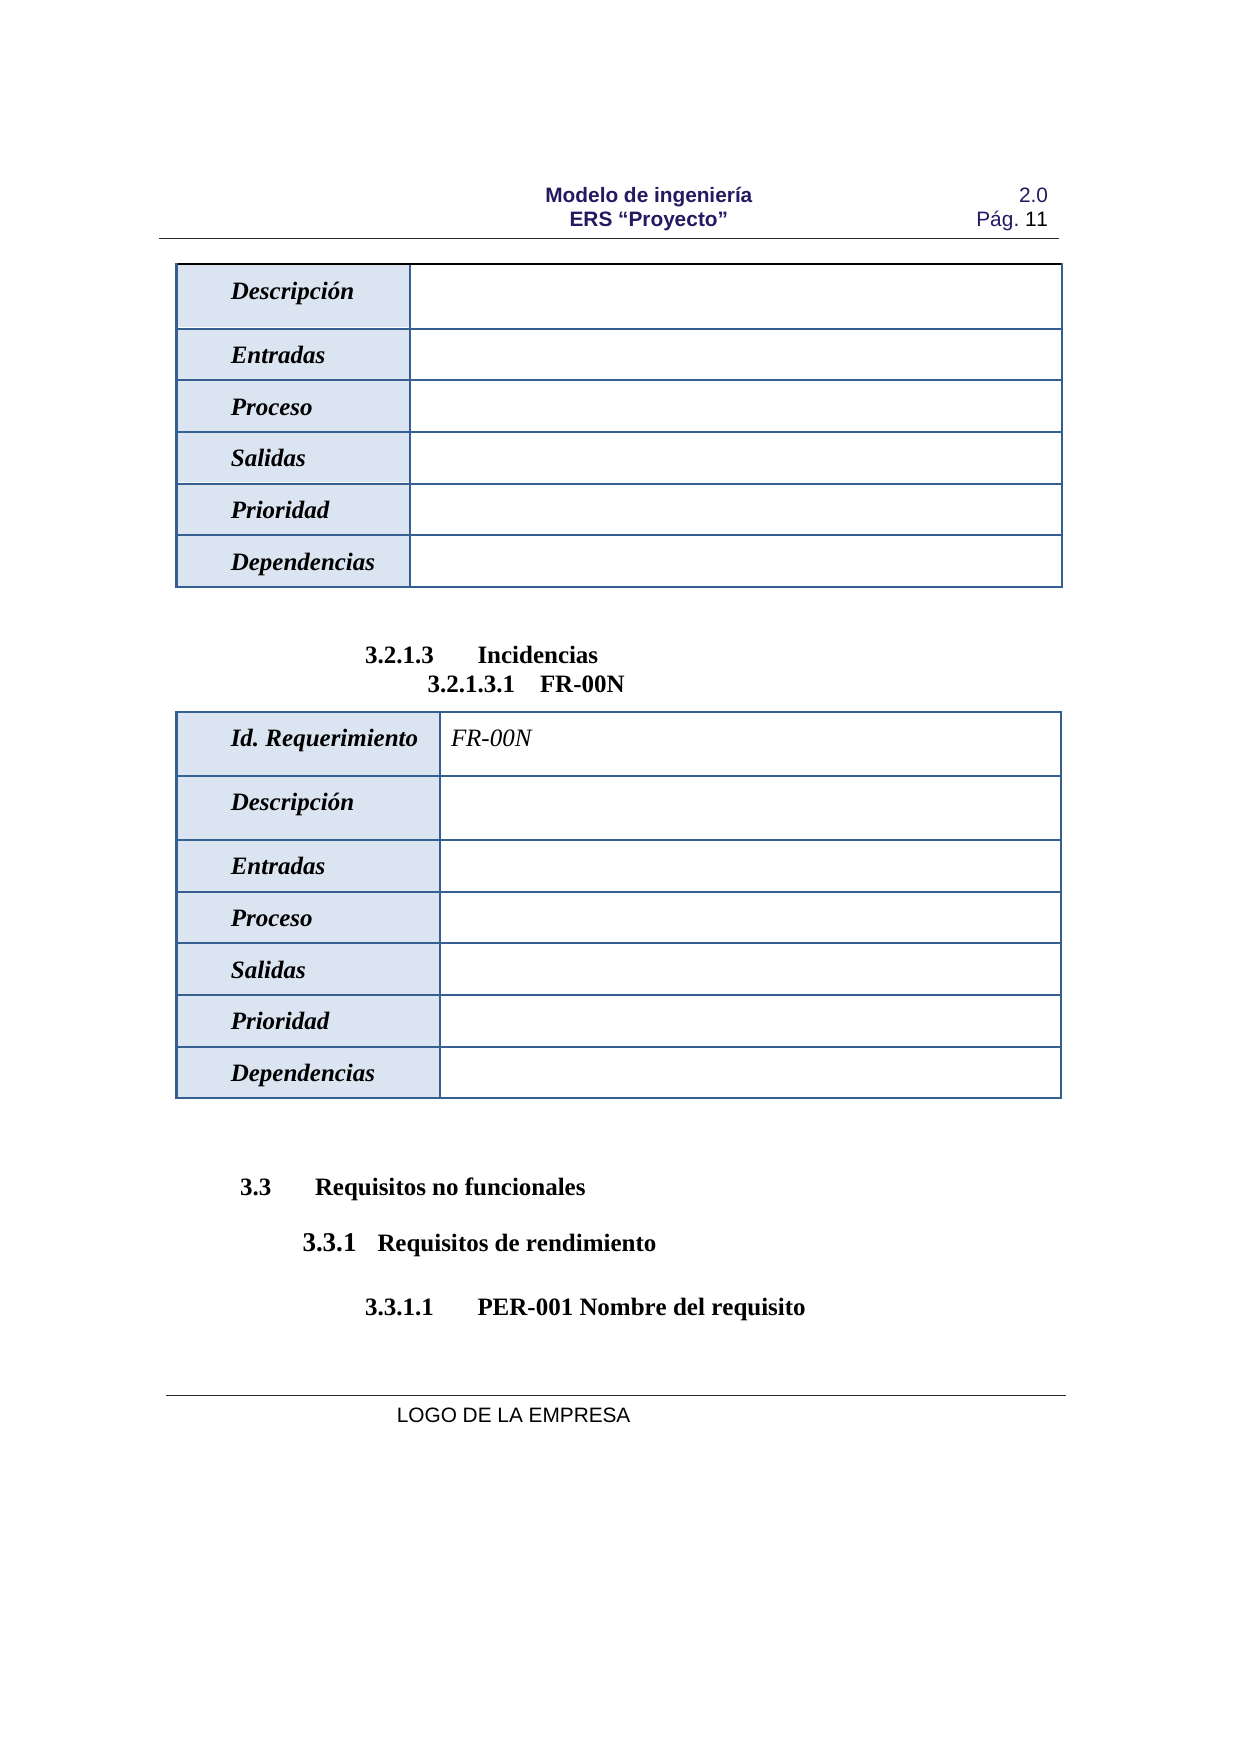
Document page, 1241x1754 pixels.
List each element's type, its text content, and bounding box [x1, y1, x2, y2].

table_cell [441, 893, 1060, 942]
table_cell Prioridad [178, 485, 409, 534]
table_cell Descripción [178, 777, 439, 839]
table_cell Prioridad [178, 996, 439, 1046]
table_cell Salidas [178, 944, 439, 994]
table_cell Proceso [178, 893, 439, 942]
list PER-001 Nombre del requisito [365, 1292, 1063, 1321]
table_cell Entradas [178, 841, 439, 891]
list Requisitos de rendimiento [302, 1226, 1063, 1257]
table_cell [441, 996, 1060, 1046]
list FR-00N [427, 669, 1063, 698]
table_cell Dependencias [178, 1048, 439, 1097]
table_cell [411, 330, 1061, 379]
table_cell [411, 485, 1061, 534]
table_cell [411, 265, 1061, 327]
table_cell [411, 536, 1061, 586]
table_header FR-00N [441, 713, 1060, 775]
table_cell [441, 841, 1060, 891]
list Incidencias [365, 641, 1063, 669]
table_cell Entradas [178, 330, 409, 379]
table_cell Proceso [178, 381, 409, 431]
table_cell [441, 1048, 1060, 1097]
table_cell [411, 381, 1061, 431]
table_cell [411, 433, 1061, 482]
table_header Id. Requerimiento [178, 713, 439, 775]
table_cell Dependencias [178, 536, 409, 586]
table_cell Descripción [178, 265, 409, 327]
list Requisitos no funcionales [240, 1172, 1063, 1201]
table_cell [441, 944, 1060, 994]
table_cell [441, 777, 1060, 839]
table_cell Salidas [178, 433, 409, 482]
